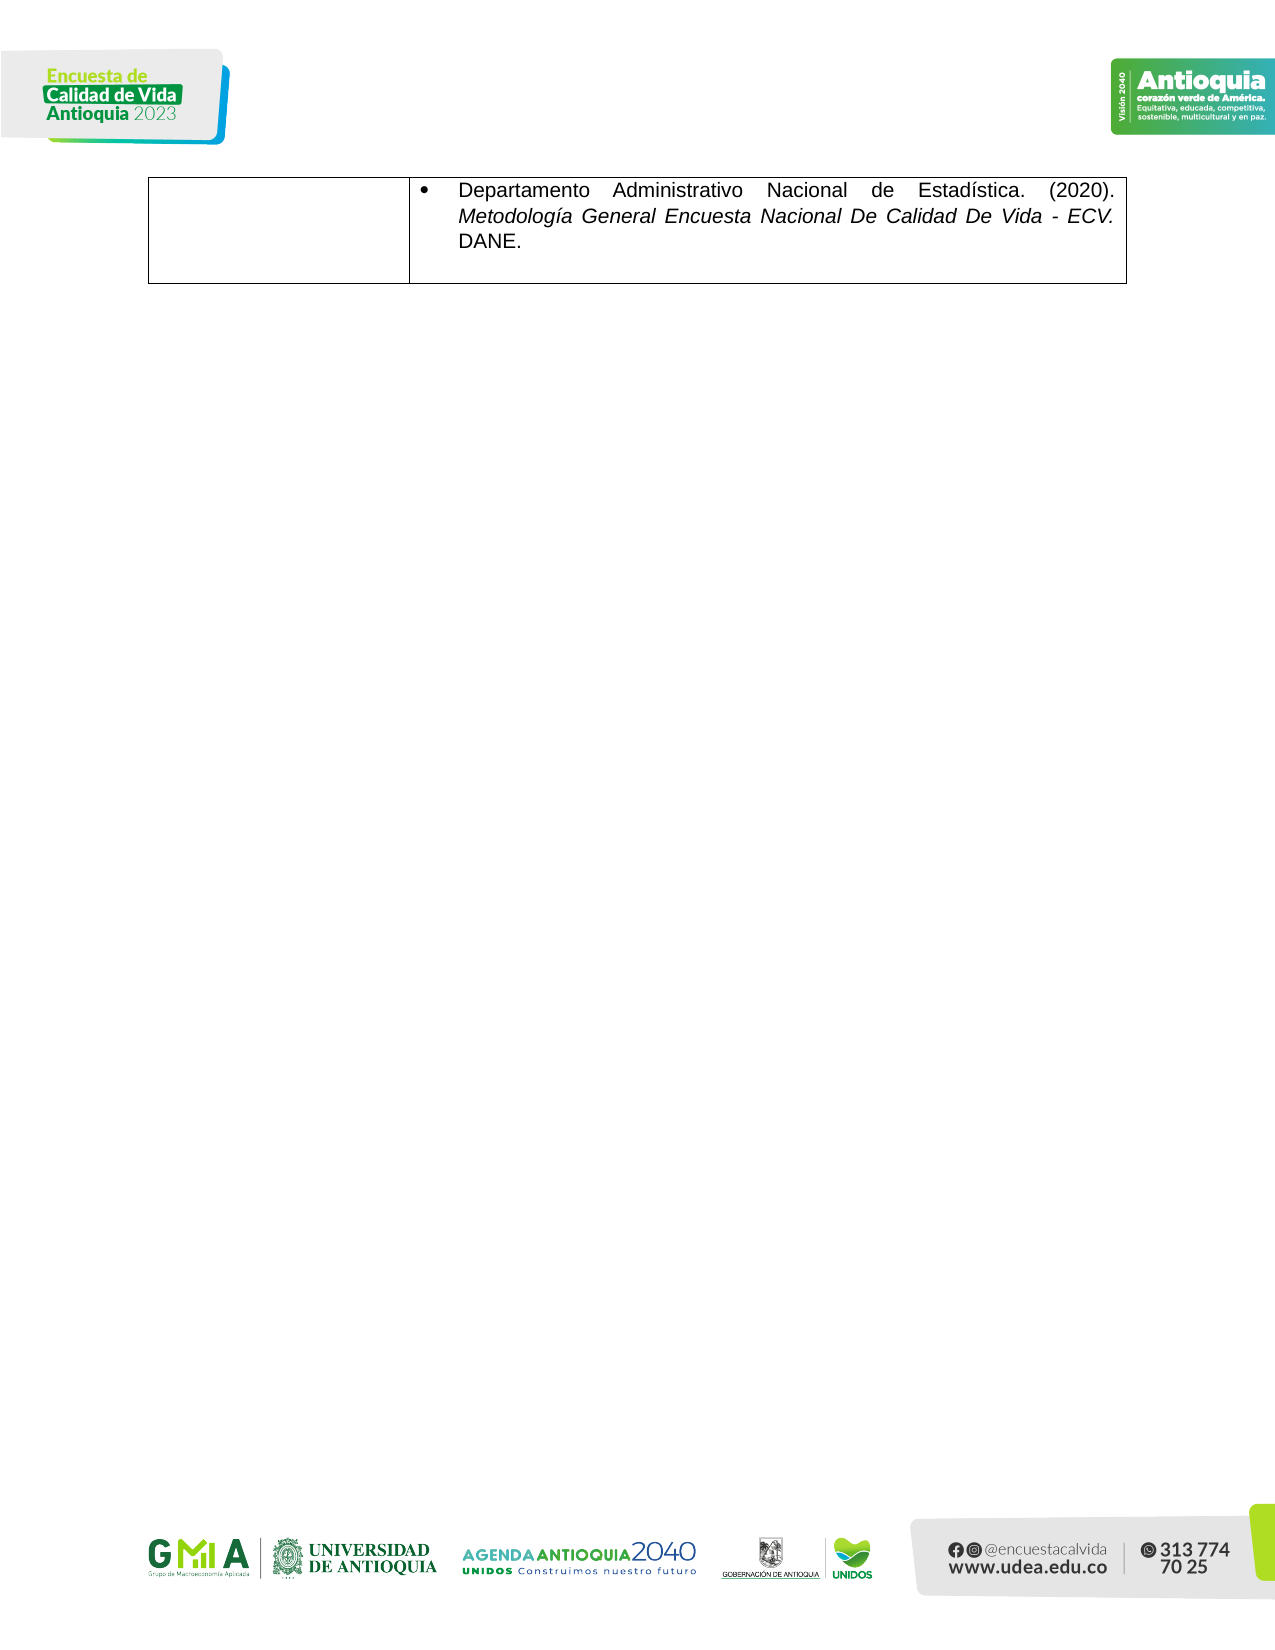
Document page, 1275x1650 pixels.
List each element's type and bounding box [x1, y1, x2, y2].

table_cell [410, 178, 1126, 282]
picture [1, 0, 1275, 1649]
table_cell [149, 178, 409, 282]
